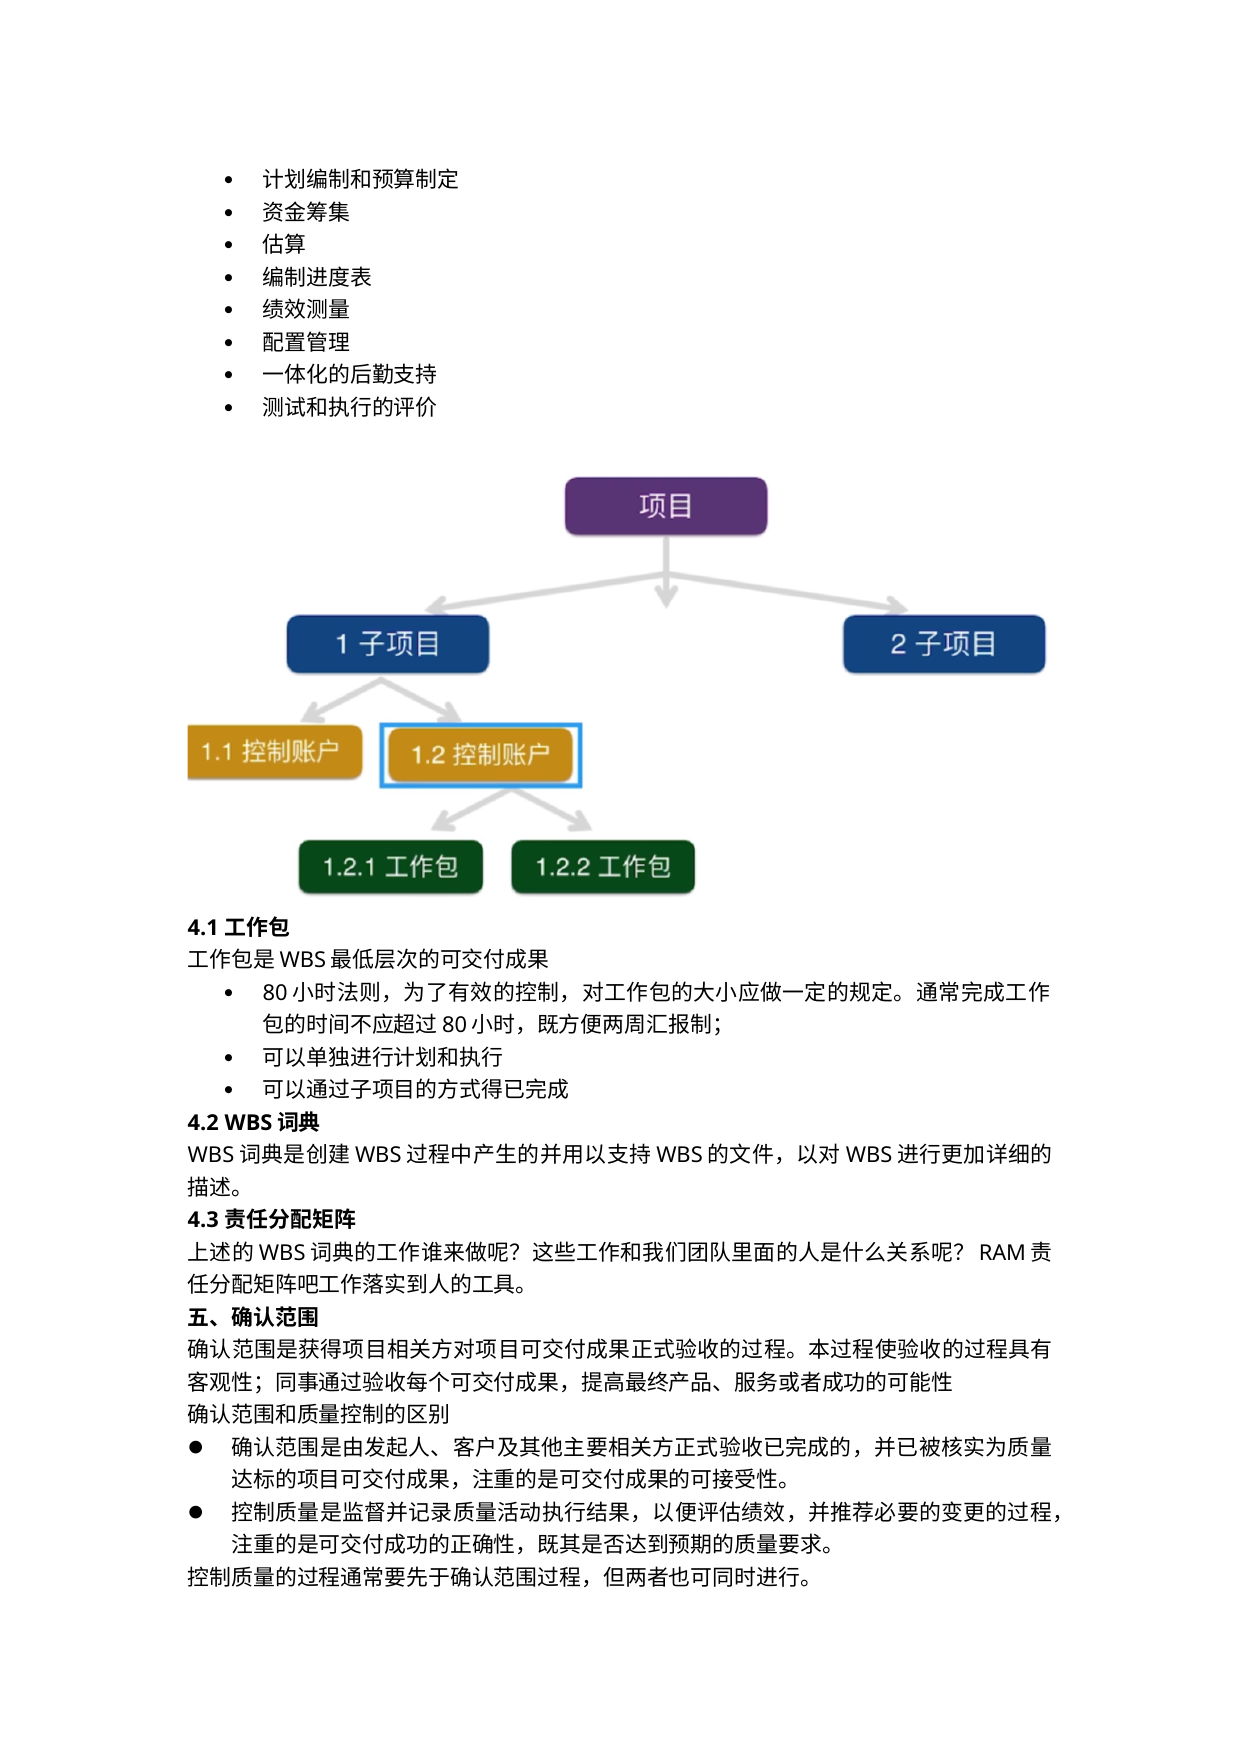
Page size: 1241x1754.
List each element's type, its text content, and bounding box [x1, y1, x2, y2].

list 配置管理 [225, 324, 1053, 357]
text 4.2 WBS词典 [187, 1104, 1053, 1137]
list 测试和执行的评价 [225, 389, 1053, 422]
list 确认范围是由发起人、客户及其他主要相关方正式验收已完成的，并已被核实为质量达标的项目可交付成果，注重的是可交付成果的可接受性。 [187, 1429, 1053, 1494]
list 一体化的后勤支持 [225, 357, 1053, 389]
list 控制质量是监督并记录质量活动执行结果，以便评估绩效，并推荐必要的变更的过程，注重的是可交付成功的正确性，既其是否达到预期的质量要求。 [187, 1494, 1053, 1559]
text WBS词典是创建WBS过程中产生的并用以支持WBS的文件，以对WBS进行更加详细的描述。 [187, 1137, 1053, 1202]
text 4.3 责任分配矩阵 [187, 1202, 1053, 1234]
list 可以通过子项目的方式得已完成 [225, 1072, 1053, 1104]
text 上述的WBS词典的工作谁来做呢？这些工作和我们团队里面的人是什么关系呢？RAM责任分配矩阵吧工作落实到人的工具。 [187, 1234, 1053, 1299]
list 计划编制和预算制定 [225, 162, 1053, 194]
text 控制质量的过程通常要先于确认范围过程，但两者也可同时进行。 [187, 1559, 1053, 1592]
list 80小时法则，为了有效的控制，对工作包的大小应做一定的规定。通常完成工作包的时间不应超过80小时，既方便两周汇报制； [225, 974, 1053, 1039]
picture [187, 422, 1053, 898]
list 编制进度表 [225, 259, 1053, 292]
list 估算 [225, 227, 1053, 259]
text 五、确认范围 [187, 1299, 1053, 1332]
text 4.1 工作包 [187, 909, 1053, 942]
list 可以单独进行计划和执行 [225, 1039, 1053, 1072]
text 工作包是WBS最低层次的可交付成果 [187, 942, 1053, 974]
text 确认范围和质量控制的区别 [187, 1397, 1053, 1429]
list 资金筹集 [225, 194, 1053, 227]
list 绩效测量 [225, 292, 1053, 324]
text 确认范围是获得项目相关方对项目可交付成果正式验收的过程。本过程使验收的过程具有客观性；同事通过验收每个可交付成果，提高最终产品、服务或者成功的可能性 [187, 1332, 1053, 1397]
